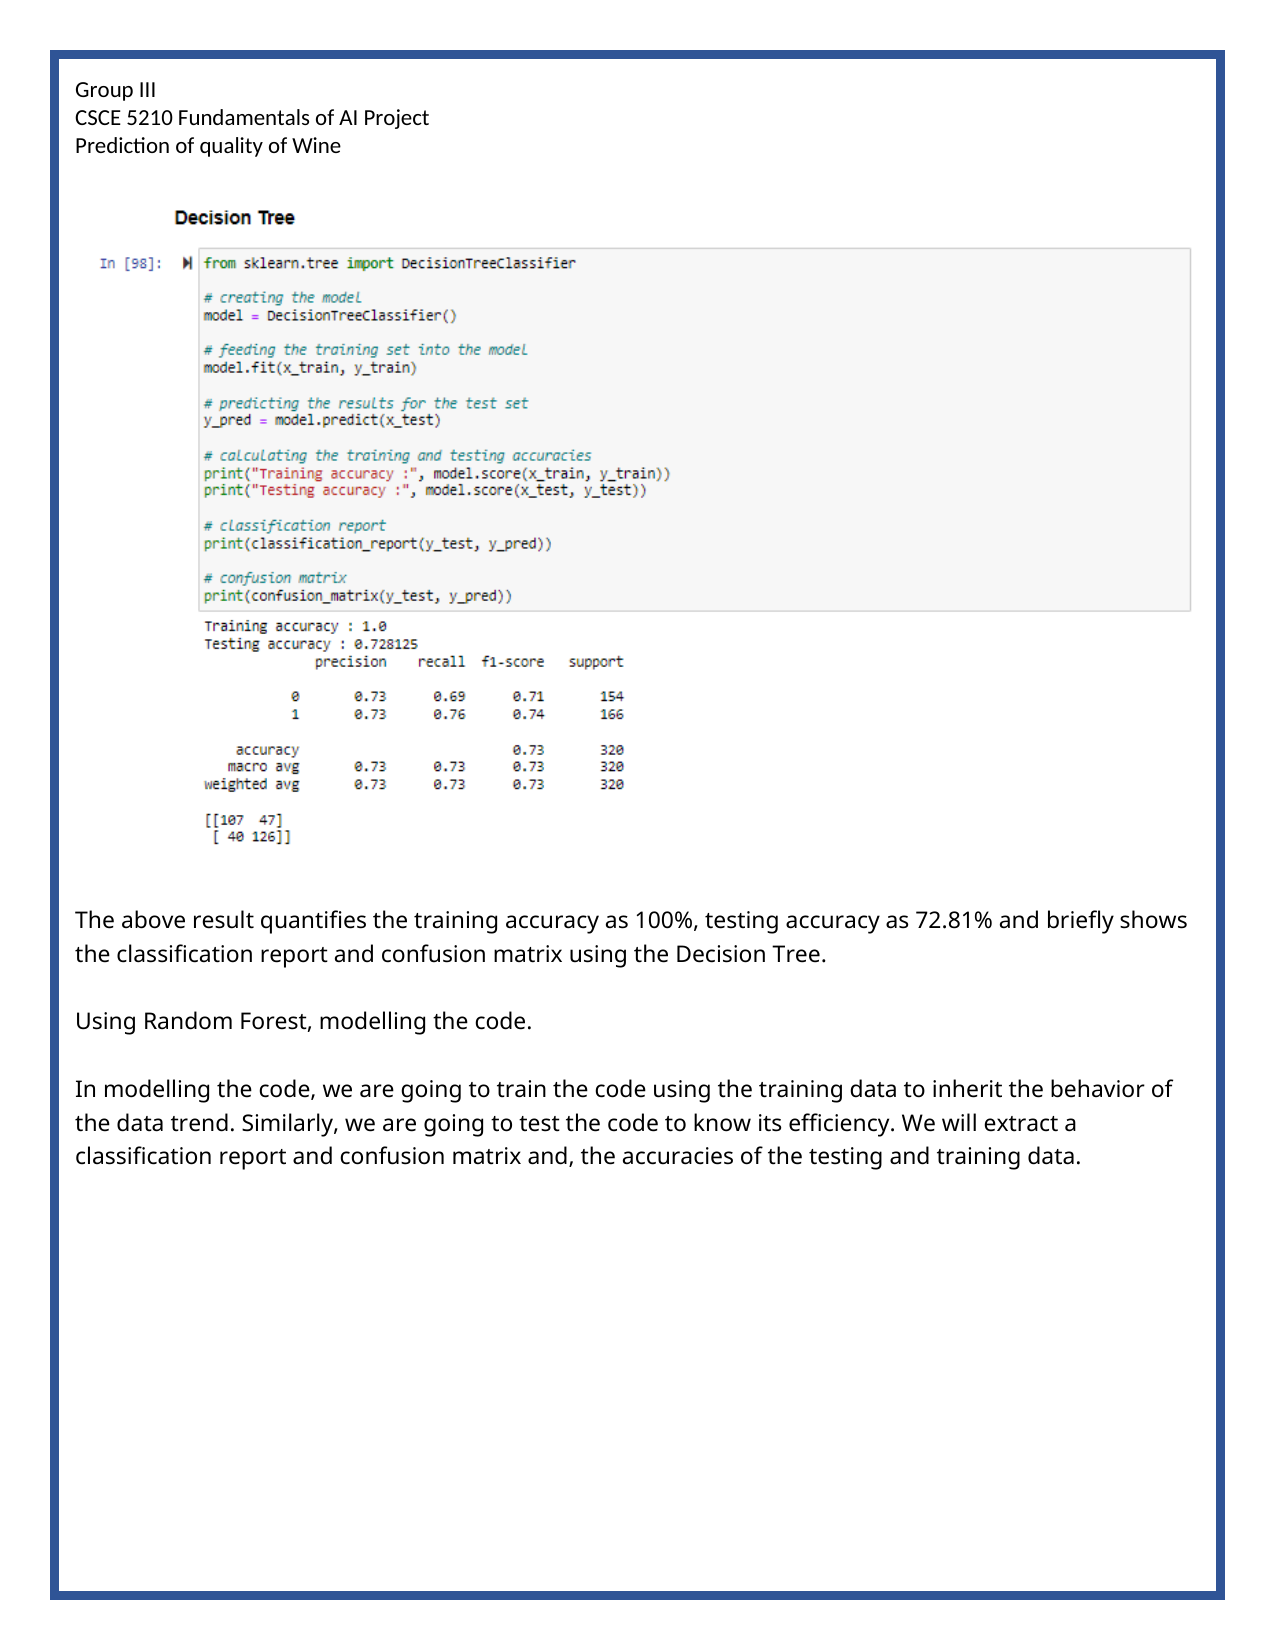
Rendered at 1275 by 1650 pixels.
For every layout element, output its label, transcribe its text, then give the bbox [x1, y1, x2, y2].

text In modelling the code, we are going to train the code using the training data to inherit the behavior of the data trend. Similarly, we are going to test the code to know its efficiency. We will extract a classification report and confusion matrix and, the accuracies of the testing and training data. [75, 1073, 1200, 1172]
text The above result quantifies the training accuracy as 100%, testing accuracy as 72.81% and briefly shows the classification report and confusion matrix using the Decision Tree. [75, 904, 1200, 969]
picture [75, 187, 1200, 869]
text Using Random Forest, modelling the code. [75, 1005, 1200, 1037]
